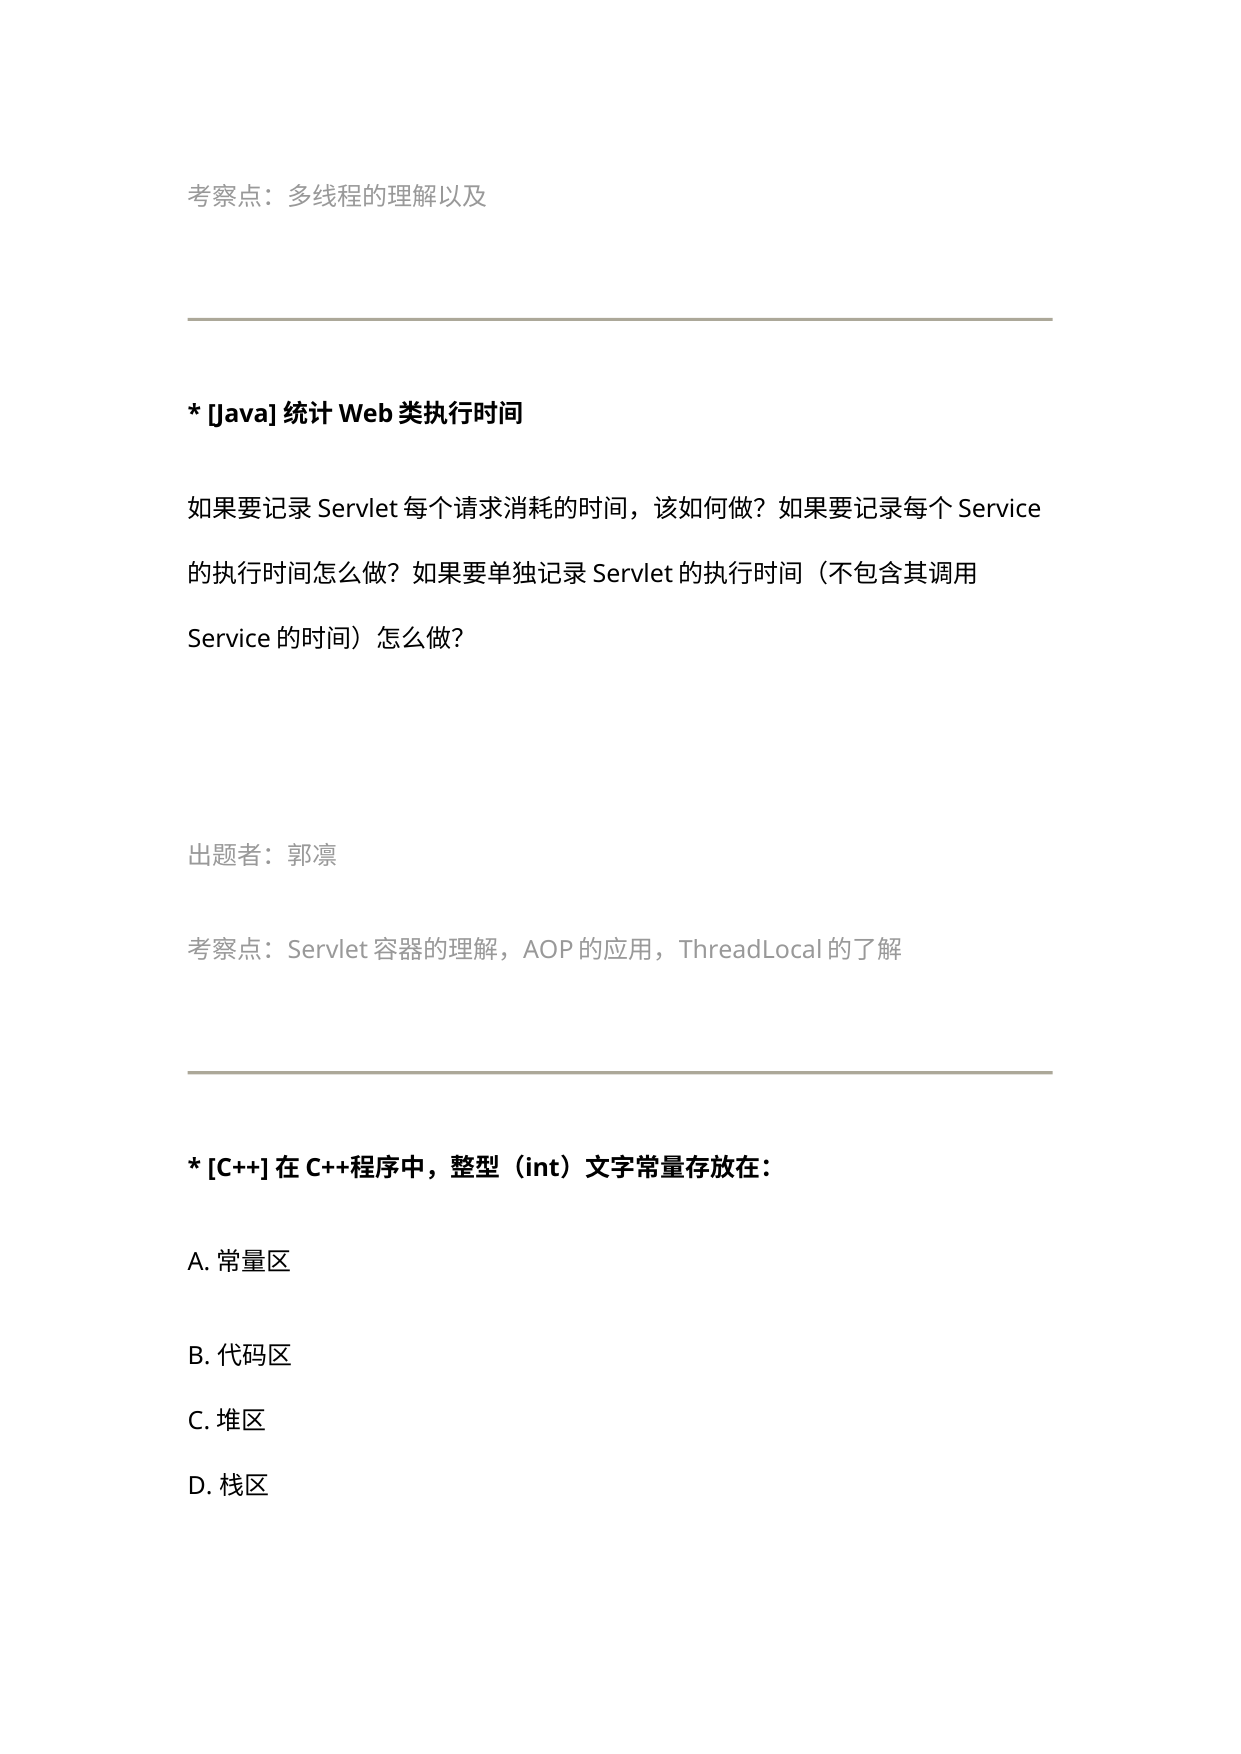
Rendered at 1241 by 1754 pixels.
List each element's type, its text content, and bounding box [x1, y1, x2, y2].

text * [C++] 在C++程序中，整型（int）文字常量存放在： [187, 1133, 1053, 1198]
text 考察点：Servlet容器的理解，AOP的应用，ThreadLocal的了解 [187, 915, 1053, 980]
text A. 常量区 [187, 1227, 1053, 1292]
text D. 栈区 [187, 1451, 1053, 1516]
text C. 堆区 [187, 1386, 1053, 1451]
text B. 代码区 [187, 1321, 1053, 1386]
text 如果要记录Servlet每个请求消耗的时间，该如何做？如果要记录每个Service的执行时间怎么做？如果要单独记录Servlet的执行时间（不包含其调用Service的时间）怎么做？ [187, 474, 1053, 669]
text 出题者：郭凛 [187, 821, 1053, 886]
text 考察点：多线程的理解以及 [187, 162, 1053, 227]
text * [Java] 统计Web类执行时间 [187, 379, 1053, 444]
